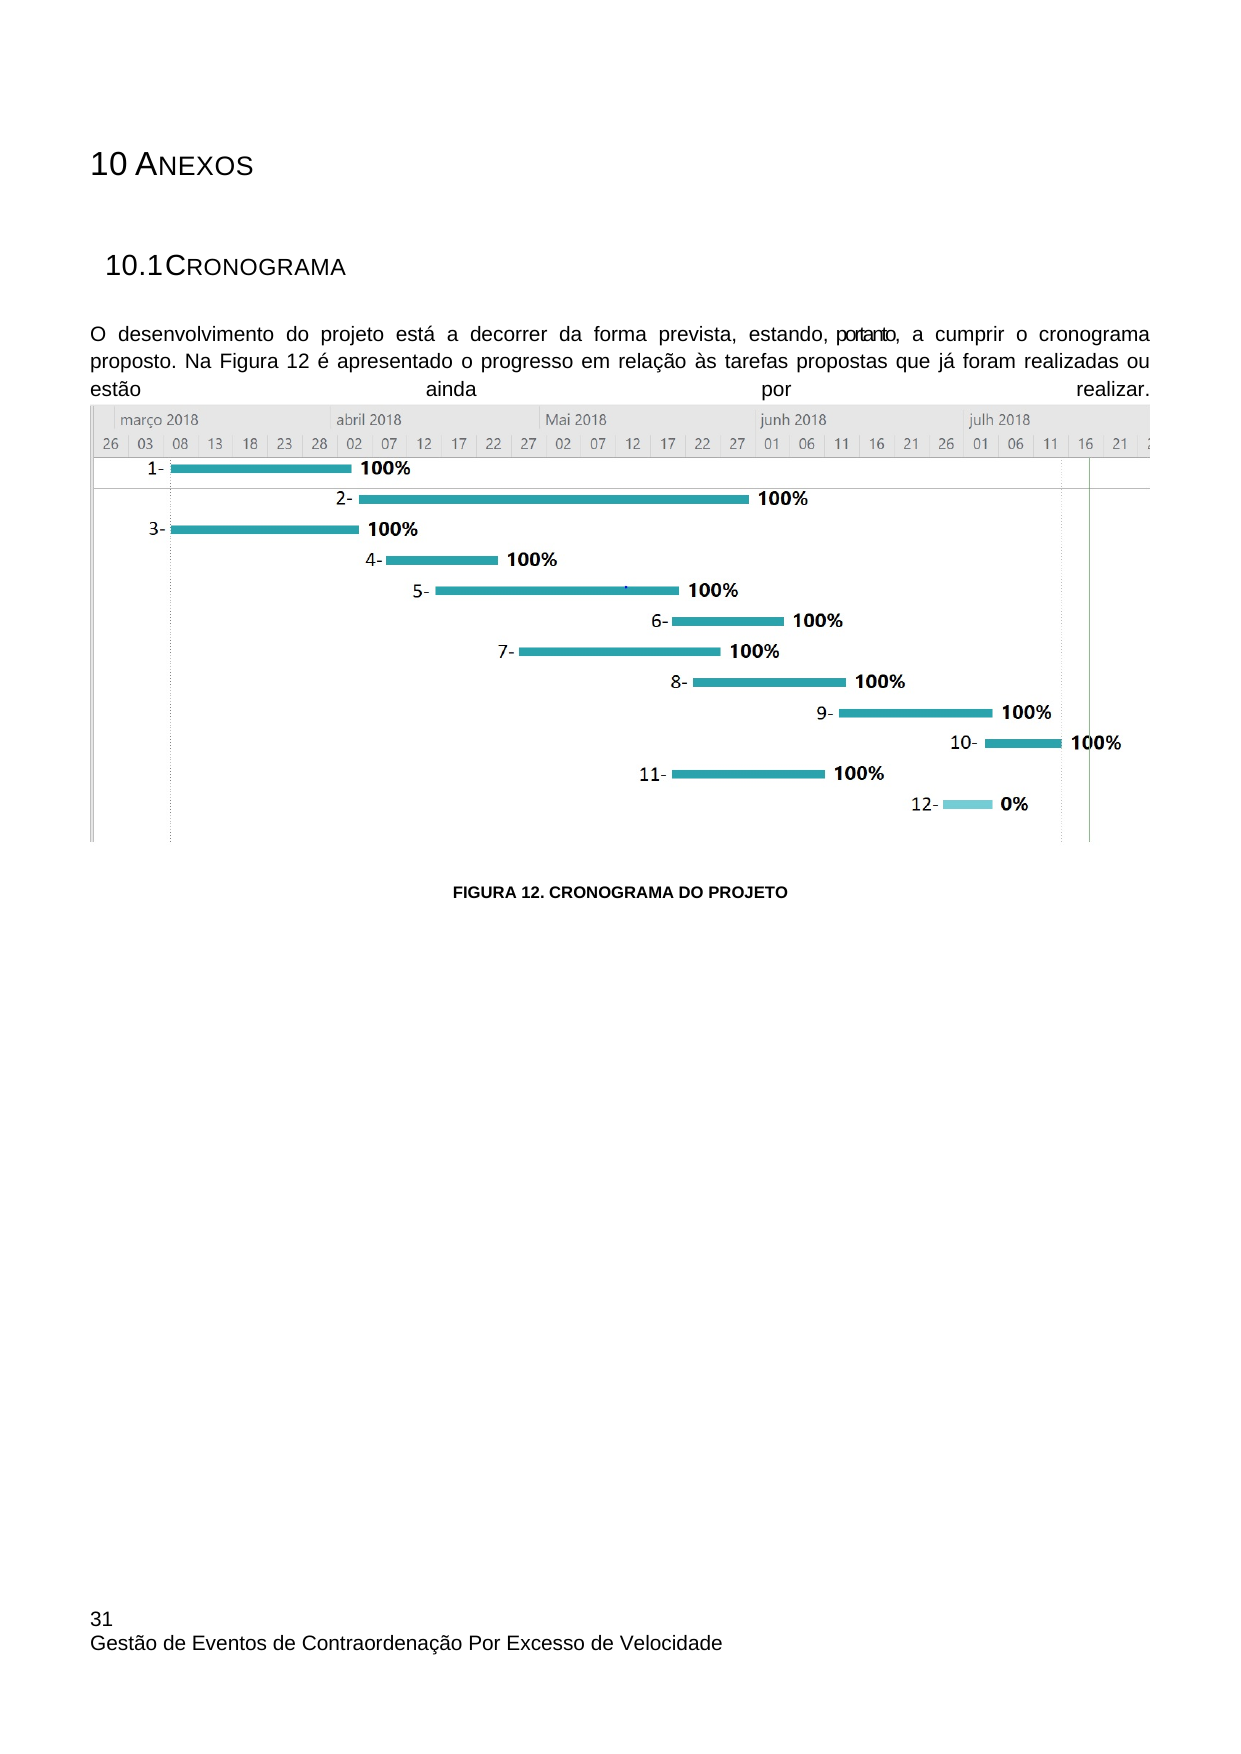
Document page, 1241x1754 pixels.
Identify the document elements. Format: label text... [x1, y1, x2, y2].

subtitle Anexos [90, 144, 1150, 182]
text O desenvolvimento do projeto está a decorrer da forma prevista, estando, portanto, a cumprir o cronograma proposto. Na Figura 10 é apresentado o progresso em relação às tarefas propostas que já foram realizadas ou estão ainda por realizar. [90, 322, 1150, 404]
subtitle Cronograma [105, 248, 1150, 282]
picture [90, 404, 1151, 877]
